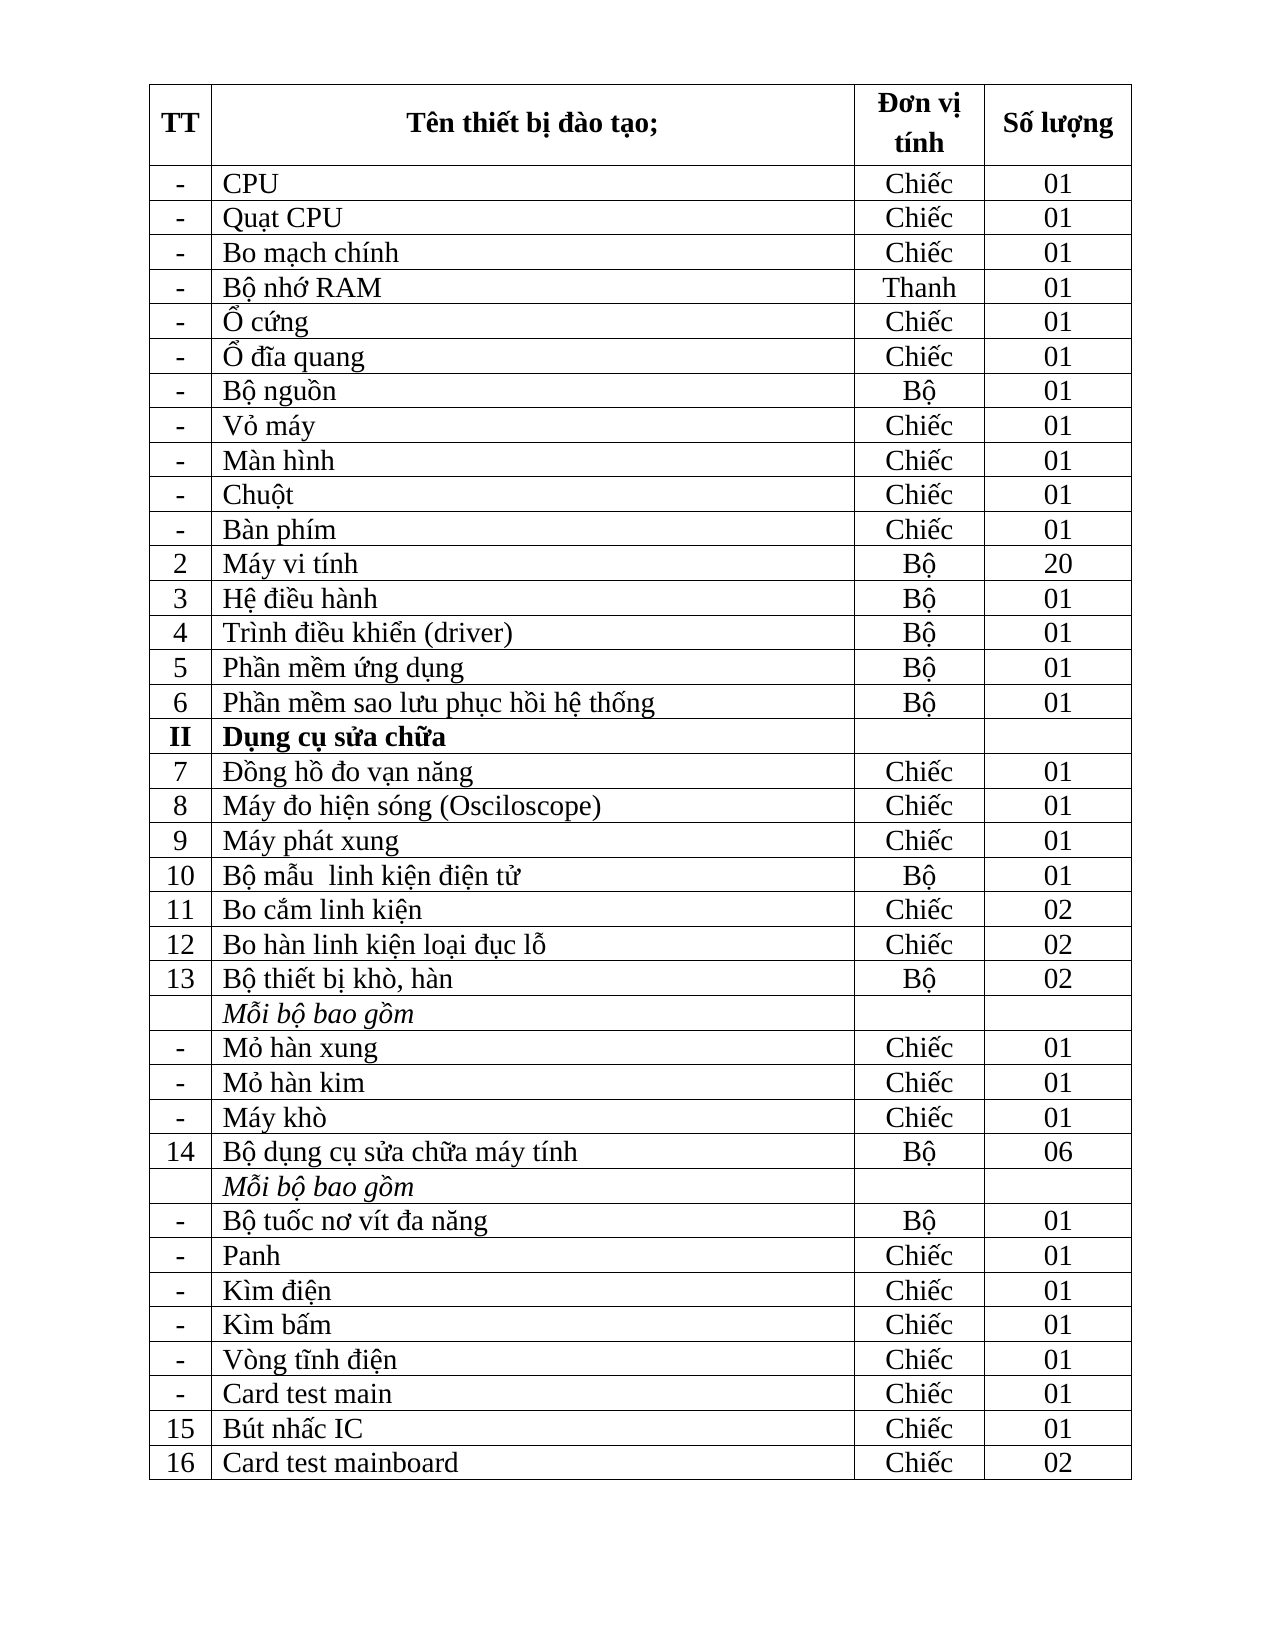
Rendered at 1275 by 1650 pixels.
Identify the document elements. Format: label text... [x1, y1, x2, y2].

table_cell 01 [985, 408, 1131, 442]
table_cell 01 [985, 512, 1131, 545]
table_cell Chiếc [855, 408, 984, 442]
table_cell - [150, 270, 211, 303]
table_cell 01 [985, 201, 1131, 234]
table_cell - [150, 201, 211, 234]
table_header Tên thiết bị đào tạo; [212, 85, 854, 165]
table_cell 01 [985, 581, 1131, 614]
table_cell Chiếc [855, 1100, 984, 1133]
table_cell [855, 1169, 984, 1202]
table_cell 01 [985, 1204, 1131, 1237]
table_cell [150, 1169, 211, 1202]
table_cell - [150, 1100, 211, 1133]
table_cell 11 [150, 892, 211, 926]
table_cell 02 [985, 927, 1131, 960]
table_cell Bộ nguồn [212, 374, 854, 407]
table_cell Card test mainboard [212, 1446, 854, 1479]
table_cell 01 [985, 650, 1131, 684]
table_cell - [150, 1065, 211, 1099]
table_header Số lượng [985, 85, 1131, 165]
table_cell Chiếc [855, 927, 984, 960]
table_cell 02 [985, 892, 1131, 926]
table_cell Bàn phím [212, 512, 854, 545]
table_header Đơn vị tính [855, 85, 984, 165]
table_cell - [150, 235, 211, 269]
table_cell 4 [150, 616, 211, 649]
table_cell 02 [985, 961, 1131, 995]
table_cell Màn hình [212, 443, 854, 476]
table_cell Quạt CPU [212, 201, 854, 234]
table_cell - [150, 166, 211, 199]
table_cell 9 [150, 823, 211, 857]
table_cell - [150, 339, 211, 372]
table_cell Chiếc [855, 1065, 984, 1099]
table_cell Phần mềm sao lưu phục hồi hệ thống [212, 685, 854, 718]
table_cell II [150, 719, 211, 753]
table_cell Máy đo hiện sóng (Osciloscope) [212, 789, 854, 822]
table_cell 12 [150, 927, 211, 960]
table_cell Bộ [855, 546, 984, 580]
table_cell Kìm bấm [212, 1307, 854, 1341]
table_cell Bút nhấc IC [212, 1411, 854, 1444]
table_cell 01 [985, 685, 1131, 718]
table_cell - [150, 1376, 211, 1410]
table_cell Chiếc [855, 304, 984, 338]
table_cell 01 [985, 235, 1131, 269]
table_cell Chiếc [855, 1307, 984, 1341]
table_cell Mỏ hàn xung [212, 1031, 854, 1064]
table_cell 15 [150, 1411, 211, 1444]
table_cell 01 [985, 1342, 1131, 1375]
table_cell 01 [985, 270, 1131, 303]
table_cell 01 [985, 1376, 1131, 1410]
table_cell Chiếc [855, 754, 984, 787]
table_cell - [150, 477, 211, 511]
table_cell - [150, 512, 211, 545]
table_cell Bộ mẫu linh kiện điện tử [212, 858, 854, 891]
table_cell Bộ thiết bị khò, hàn [212, 961, 854, 995]
table_cell [855, 996, 984, 1029]
table_cell 01 [985, 1273, 1131, 1306]
table_cell Thanh [855, 270, 984, 303]
table_cell Bộ [855, 1134, 984, 1168]
table_cell 01 [985, 1411, 1131, 1444]
table_cell CPU [212, 166, 854, 199]
table_cell Chiếc [855, 1376, 984, 1410]
table_header TT [150, 85, 211, 165]
table_cell 7 [150, 754, 211, 787]
table_cell - [150, 1307, 211, 1341]
table_cell Bộ [855, 581, 984, 614]
table_cell Chiếc [855, 512, 984, 545]
table_cell 2 [150, 546, 211, 580]
table_cell 14 [150, 1134, 211, 1168]
table_cell Bộ [855, 616, 984, 649]
table_cell Chiếc [855, 789, 984, 822]
table_cell Đồng hồ đo vạn năng [212, 754, 854, 787]
table_cell Kìm điện [212, 1273, 854, 1306]
table_cell Mỗi bộ bao gồm [212, 996, 854, 1029]
table_cell 8 [150, 789, 211, 822]
table_cell - [150, 408, 211, 442]
table_cell 01 [985, 616, 1131, 649]
table_cell - [150, 443, 211, 476]
table_cell Card test main [212, 1376, 854, 1410]
table_cell Chiếc [855, 1411, 984, 1444]
table_cell - [150, 1204, 211, 1237]
table_cell Bộ nhớ RAM [212, 270, 854, 303]
table_cell Chiếc [855, 477, 984, 511]
table_cell Máy vi tính [212, 546, 854, 580]
table_cell 01 [985, 823, 1131, 857]
table_cell Mỗi bộ bao gồm [212, 1169, 854, 1202]
table_cell [150, 996, 211, 1029]
table_cell - [150, 1342, 211, 1375]
table_cell 01 [985, 1031, 1131, 1064]
table_cell Máy phát xung [212, 823, 854, 857]
table_cell Chiếc [855, 443, 984, 476]
table_cell Bộ [855, 374, 984, 407]
table_cell Vỏ máy [212, 408, 854, 442]
table_cell Chiếc [855, 892, 984, 926]
table_cell Bộ dụng cụ sửa chữa máy tính [212, 1134, 854, 1168]
table_cell - [150, 304, 211, 338]
table_cell 6 [150, 685, 211, 718]
table_cell 10 [150, 858, 211, 891]
table_cell [985, 996, 1131, 1029]
table_cell Bộ [855, 650, 984, 684]
table_cell 01 [985, 374, 1131, 407]
table_cell Chiếc [855, 1446, 984, 1479]
table_cell Hệ điều hành [212, 581, 854, 614]
table_cell Bộ [855, 858, 984, 891]
table_cell 01 [985, 304, 1131, 338]
table_cell Bo hàn linh kiện loại đục lỗ [212, 927, 854, 960]
table_cell Panh [212, 1238, 854, 1272]
table_cell Chuột [212, 477, 854, 511]
table_cell 06 [985, 1134, 1131, 1168]
table_cell Chiếc [855, 1342, 984, 1375]
table_cell [855, 719, 984, 753]
table_cell [985, 719, 1131, 753]
table_cell Máy khò [212, 1100, 854, 1133]
table_cell Trình điều khiển (driver) [212, 616, 854, 649]
table_cell Chiếc [855, 1031, 984, 1064]
table_cell Bo cắm linh kiện [212, 892, 854, 926]
table_cell Dụng cụ sửa chữa [212, 719, 854, 753]
table_cell 01 [985, 754, 1131, 787]
table_cell 5 [150, 650, 211, 684]
table_cell 01 [985, 443, 1131, 476]
table_cell 16 [150, 1446, 211, 1479]
table_cell 01 [985, 1238, 1131, 1272]
table_cell Chiếc [855, 201, 984, 234]
table_cell Vòng tĩnh điện [212, 1342, 854, 1375]
table_cell Chiếc [855, 823, 984, 857]
table_cell 01 [985, 166, 1131, 199]
table_cell 01 [985, 789, 1131, 822]
table_cell Ổ đĩa quang [212, 339, 854, 372]
table_cell Chiếc [855, 1273, 984, 1306]
table_cell 13 [150, 961, 211, 995]
table_cell Chiếc [855, 339, 984, 372]
table_cell Bộ [855, 1204, 984, 1237]
table_cell Bộ tuốc nơ vít đa năng [212, 1204, 854, 1237]
table_cell 01 [985, 1307, 1131, 1341]
table_cell Chiếc [855, 235, 984, 269]
table_cell 01 [985, 858, 1131, 891]
table_cell Chiếc [855, 1238, 984, 1272]
table_cell - [150, 374, 211, 407]
table_cell 01 [985, 1100, 1131, 1133]
table_cell Chiếc [855, 166, 984, 199]
table_cell Mỏ hàn kim [212, 1065, 854, 1099]
table_cell Bo mạch chính [212, 235, 854, 269]
table_cell Bộ [855, 961, 984, 995]
table_cell [985, 1169, 1131, 1202]
table_cell 20 [985, 546, 1131, 580]
table_cell - [150, 1238, 211, 1272]
table_cell 02 [985, 1446, 1131, 1479]
table_cell Ổ cứng [212, 304, 854, 338]
table_cell 3 [150, 581, 211, 614]
table_cell 01 [985, 1065, 1131, 1099]
table_cell Bộ [855, 685, 984, 718]
table_cell Phần mềm ứng dụng [212, 650, 854, 684]
table_cell - [150, 1031, 211, 1064]
table_cell - [150, 1273, 211, 1306]
table_cell 01 [985, 339, 1131, 372]
table_cell 01 [985, 477, 1131, 511]
